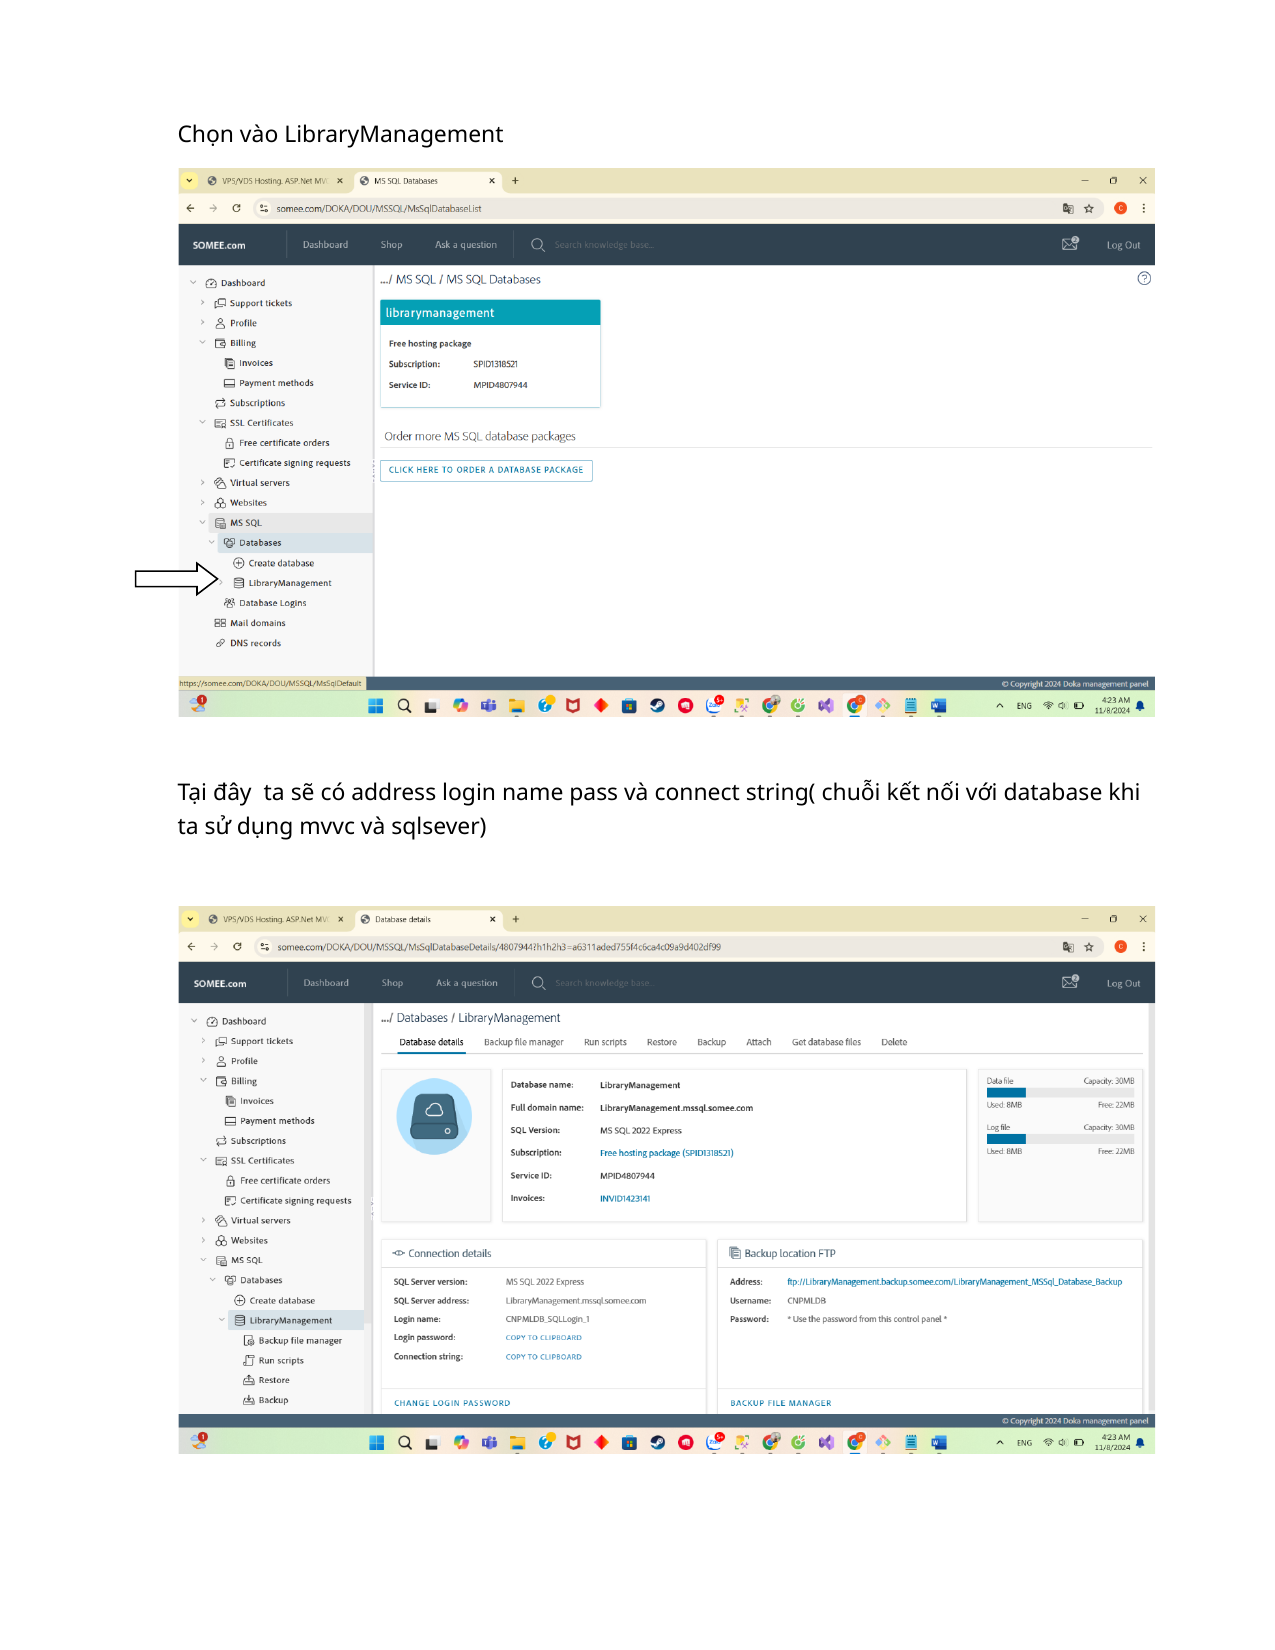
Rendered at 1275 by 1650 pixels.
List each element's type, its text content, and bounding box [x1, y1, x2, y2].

picture [177, 906, 1155, 1453]
picture [177, 168, 1155, 716]
text Chọn vào LibraryManagement [177, 118, 1157, 149]
